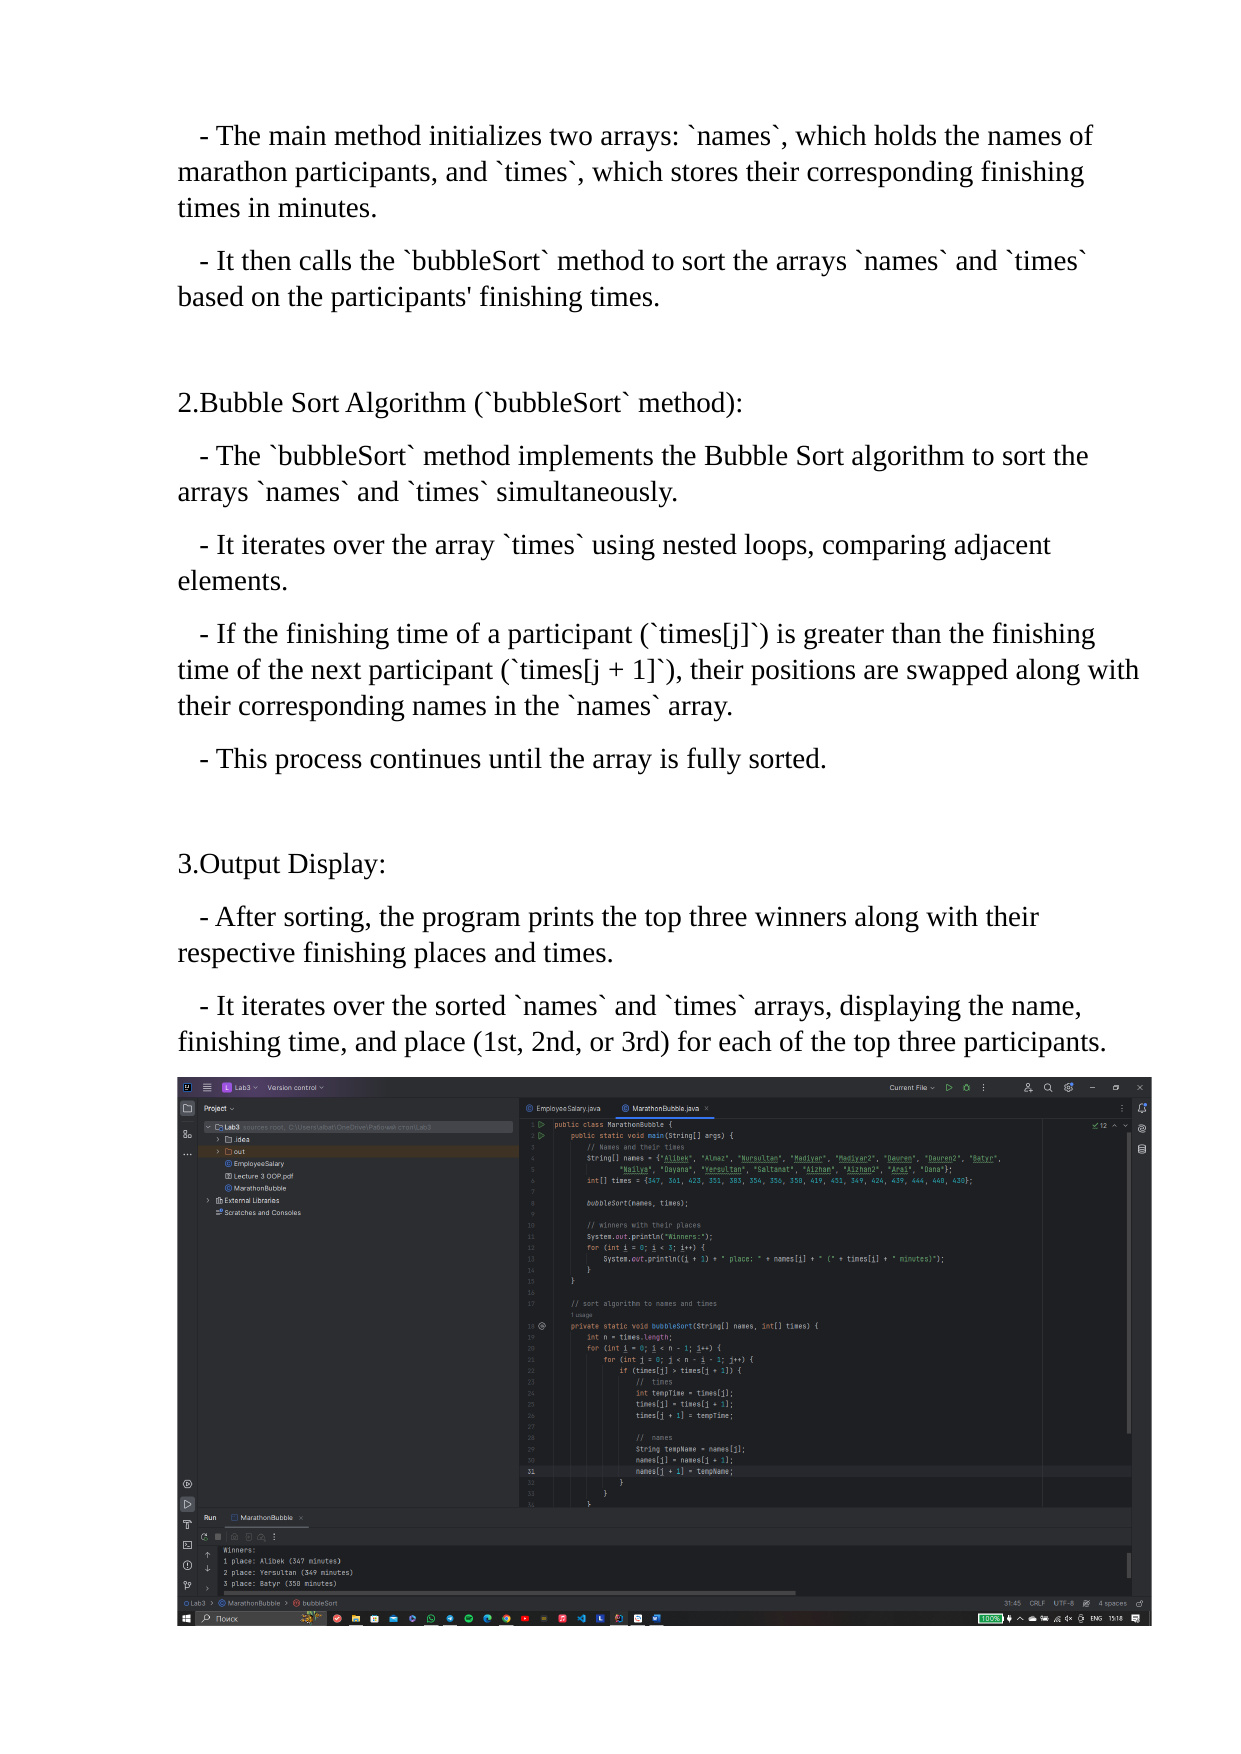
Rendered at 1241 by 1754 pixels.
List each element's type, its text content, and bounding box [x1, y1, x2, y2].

text - It then calls the `bubbleSort` method to sort the arrays `names` and `times` based on the participants' finishing times. [177, 243, 1152, 313]
text - This process continues until the array is fully sorted. [177, 741, 1152, 774]
text 3.Output Display: [177, 846, 1152, 880]
picture [177, 1077, 1152, 1626]
text 2.Bubble Sort Algorithm (`bubbleSort` method): [177, 385, 1152, 418]
text - It iterates over the sorted `names` and `times` arrays, displaying the name, finishing time, and place (1st, 2nd, or 3rd) for each of the top three participants. [177, 988, 1152, 1058]
text - The main method initializes two arrays: `names`, which holds the names of marathon participants, and `times`, which stores their corresponding finishing times in minutes. [177, 118, 1152, 224]
text - If the finishing time of a participant (`times[j]`) is greater than the finishing time of the next participant (`times[j + 1]`), their positions are swapped along with their corresponding names in the `names` array. [177, 616, 1152, 722]
text - It iterates over the array `times` using nested loops, comparing adjacent elements. [177, 527, 1152, 596]
text - After sorting, the program prints the top three winners along with their respective finishing places and times. [177, 899, 1152, 969]
text - The `bubbleSort` method implements the Bubble Sort algorithm to sort the arrays `names` and `times` simultaneously. [177, 438, 1152, 507]
